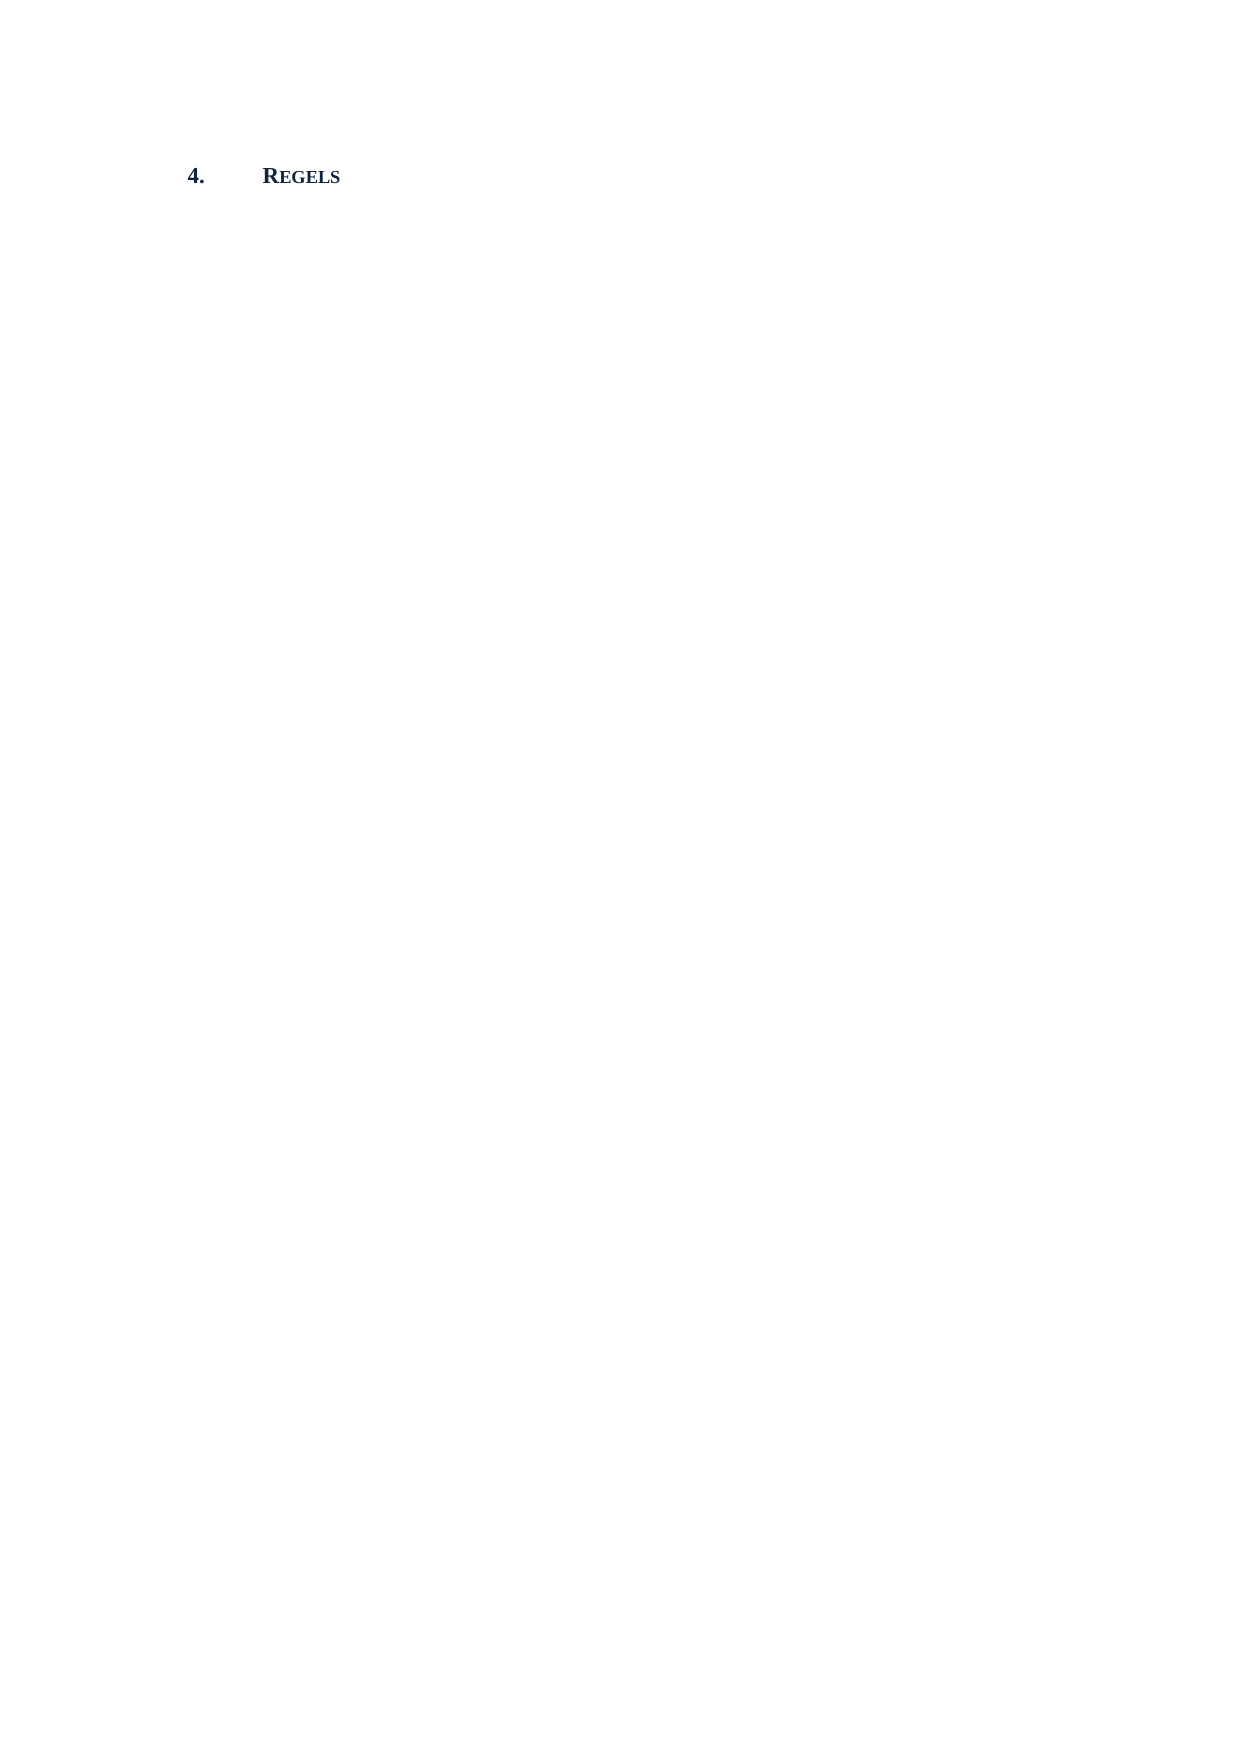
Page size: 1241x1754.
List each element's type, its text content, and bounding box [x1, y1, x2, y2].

subtitle Regels [187, 162, 1069, 189]
